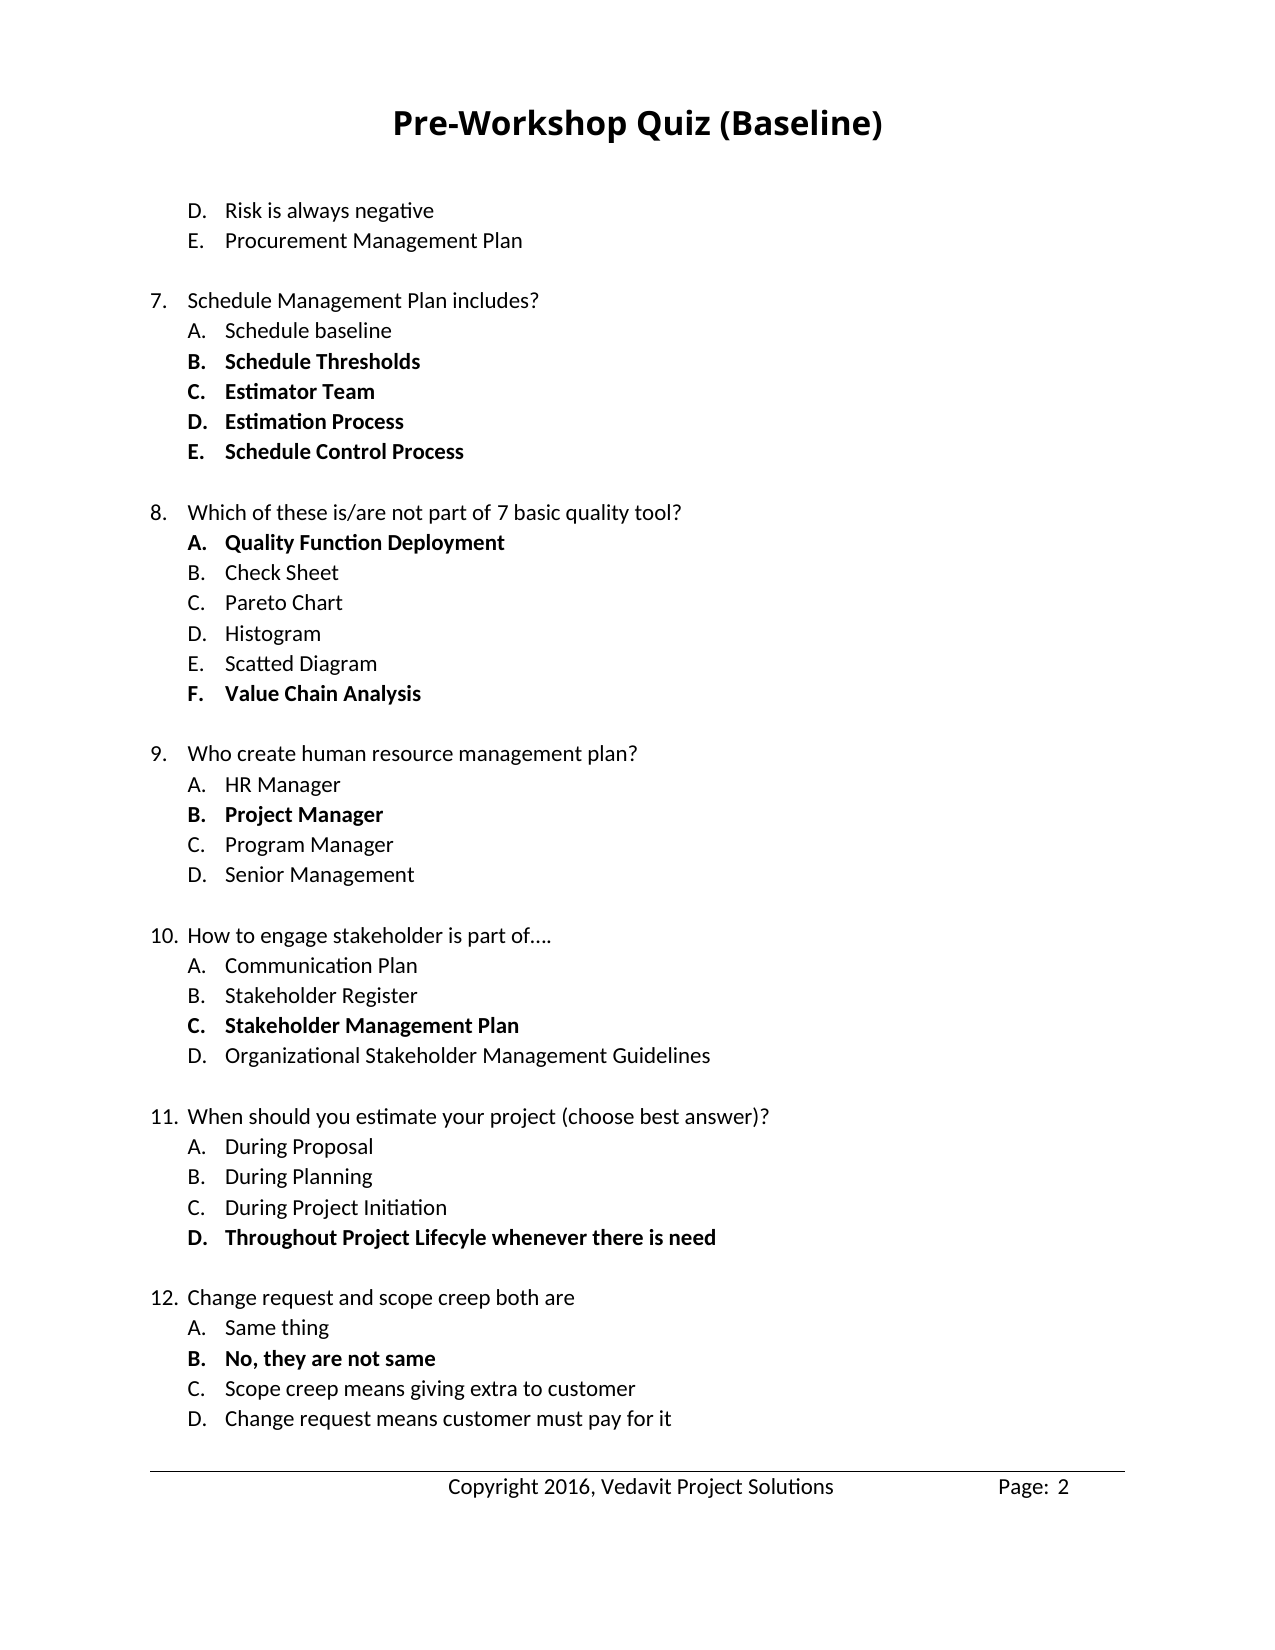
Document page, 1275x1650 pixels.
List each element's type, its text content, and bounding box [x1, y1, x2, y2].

list Senior Management [187, 860, 1125, 888]
list Schedule Management Plan includes? [150, 286, 1125, 314]
list How to engage stakeholder is part of…. [150, 921, 1125, 949]
list HR Manager [187, 770, 1125, 798]
list When should you estimate your project (choose best answer)? [150, 1102, 1125, 1130]
list Quality Function Deployment [187, 528, 1125, 556]
list Schedule Control Process [187, 437, 1125, 465]
list Which of these is/are not part of 7 basic quality tool? [150, 498, 1125, 526]
list Program Manager [187, 830, 1125, 858]
list Same thing [187, 1313, 1125, 1341]
list Scatted Diagram [187, 649, 1125, 677]
list During Project Initiation [187, 1193, 1125, 1221]
list Throughout Project Lifecyle whenever there is need [187, 1223, 1125, 1251]
list Project Manager [187, 800, 1125, 828]
list No, they are not same [187, 1344, 1125, 1372]
list Communication Plan [187, 951, 1125, 979]
list Schedule Thresholds [187, 347, 1125, 375]
list Histogram [187, 619, 1125, 647]
list Estimation Process [187, 407, 1125, 435]
list Stakeholder Management Plan [187, 1011, 1125, 1039]
list Pareto Chart [187, 588, 1125, 616]
list Value Chain Analysis [187, 679, 1125, 707]
list Change request and scope creep both are [150, 1283, 1125, 1311]
list Change request means customer must pay for it [187, 1404, 1125, 1432]
list Risk is always negative [187, 196, 1125, 224]
list Organizational Stakeholder Management Guidelines [187, 1042, 1125, 1069]
list During Proposal [187, 1132, 1125, 1160]
list Schedule baseline [187, 317, 1125, 344]
list Estimator Team [187, 377, 1125, 405]
list During Planning [187, 1162, 1125, 1190]
list Scope creep means giving extra to customer [187, 1374, 1125, 1402]
list Who create human resource management plan? [150, 739, 1125, 767]
list Check Sheet [187, 558, 1125, 586]
list Stakeholder Register [187, 981, 1125, 1009]
list Procurement Management Plan [187, 226, 1125, 254]
